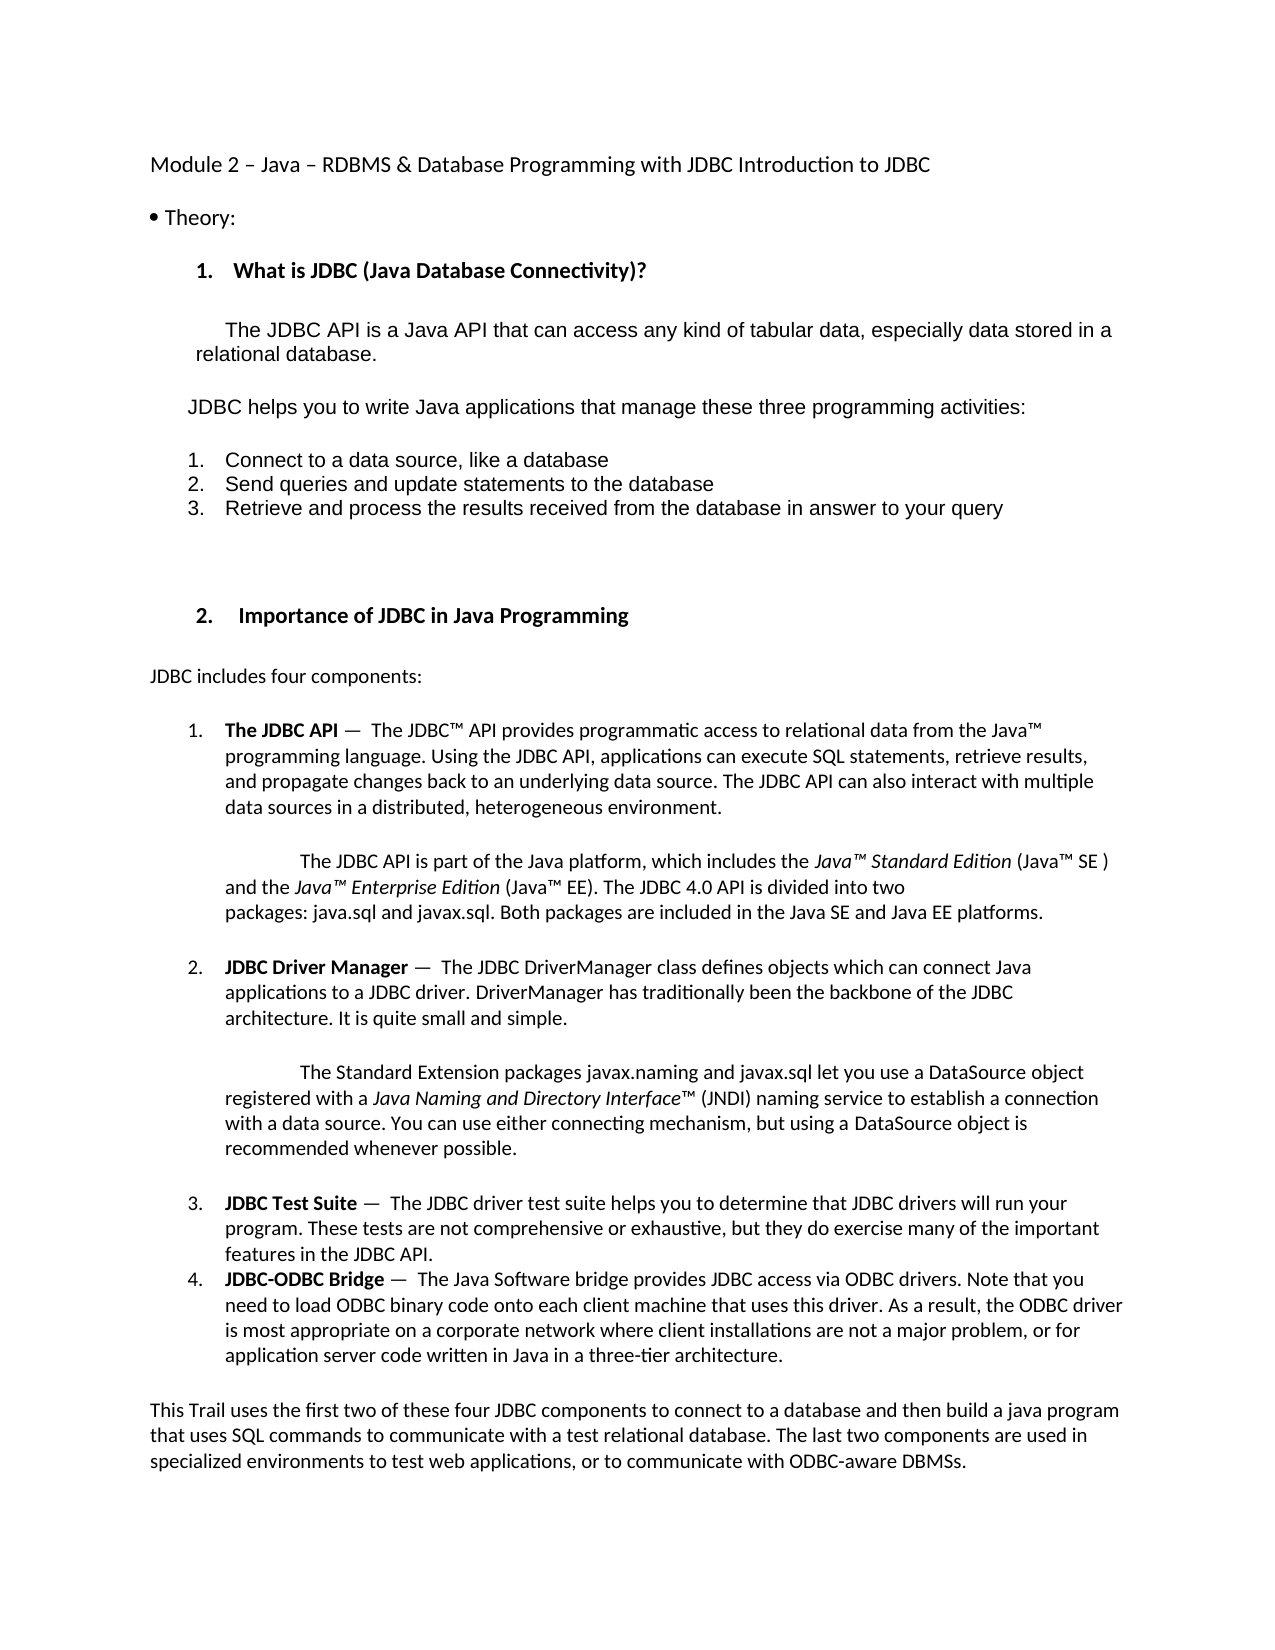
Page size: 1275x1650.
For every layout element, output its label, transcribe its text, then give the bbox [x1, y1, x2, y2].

text The JDBC API is a Java API that can access any kind of tabular data, especially data stored in a relational database. [196, 317, 1125, 365]
list JDBC-ODBC Bridge — The Java Software bridge provides JDBC access via ODBC drivers. Note that you need to load ODBC binary code onto each client machine that uses this driver. As a result, the ODBC driver is most appropriate on a corporate network where client installations are not a major problem, or for application server code written in Java in a three-tier architecture. [187, 1296, 1125, 1397]
list JDBC Driver Manager — The JDBC DriverManager class defines objects which can connect Java applications to a JDBC driver. DriverManager has traditionally been the backbone of the JDBC architecture. It is quite small and simple. [187, 954, 1125, 1030]
text The Standard Extension packages javax.naming and javax.sql let you use a DataSource object registered with a Java Naming and Directory Interface™ (JNDI) naming service to establish a connection with a data source. You can use either connecting mechanism, but using a DataSource object is recommended whenever possible. [225, 1059, 1125, 1161]
text Module 2 – Java – RDBMS & Database Programming with JDBC Introduction to JDBC [150, 150, 1125, 178]
text The JDBC API is part of the Java platform, which includes the Java™ Standard Edition (Java™ SE ) and the Java™ Enterprise Edition (Java™ EE). The JDBC 4.0 API is divided into two packages: java.sql and javax.sql. Both packages are included in the Java SE and Java EE platforms. [225, 848, 1125, 925]
list What is JDBC (Java Database Connectivity)? [196, 256, 1125, 284]
text JDBC helps you to write Java applications that manage these three programming activities: [150, 394, 1125, 418]
text JDBC includes four components: [150, 663, 1125, 688]
list The JDBC API — The JDBC™ API provides programmatic access to relational data from the Java™ programming language. Using the JDBC API, applications can execute SQL statements, retrieve results, and propagate changes back to an underlying data source. The JDBC API can also interact with multiple data sources in a distributed, heterogeneous environment. [187, 718, 1125, 819]
list JDBC Test Suite — The JDBC driver test suite helps you to determine that JDBC drivers will run your program. These tests are not comprehensive or exhaustive, but they do exercise many of the important features in the JDBC API. [187, 1190, 1125, 1266]
text Theory: [150, 203, 1125, 231]
list Retrieve and process the results received from the database in answer to your query [187, 496, 1125, 519]
list Importance of JDBC in Java Programming [196, 602, 1125, 630]
list Connect to a data source, like a database [187, 448, 1125, 472]
list Send queries and update statements to the database [187, 472, 1125, 496]
